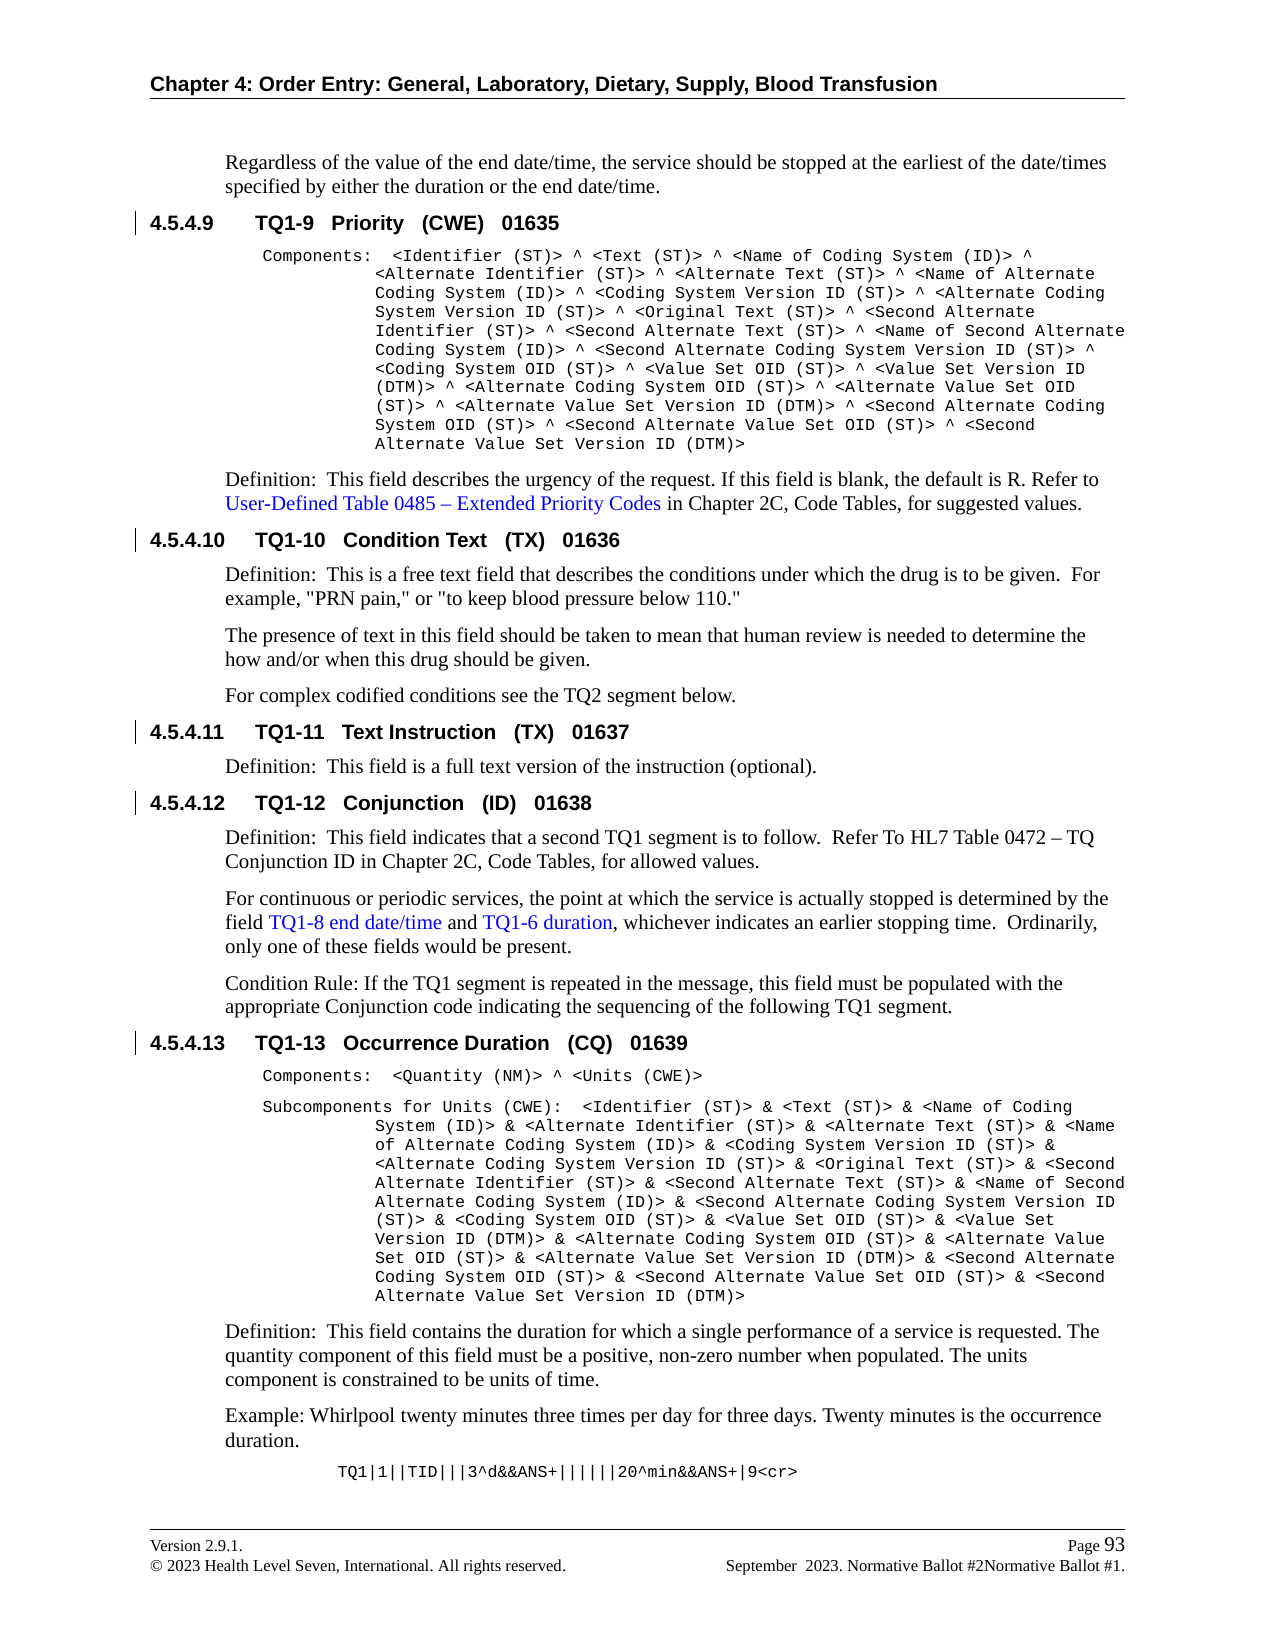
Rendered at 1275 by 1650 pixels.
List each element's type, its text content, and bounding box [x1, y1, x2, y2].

text The presence of text in this field should be taken to mean that human review is needed to determine the how and/or when this drug should be given. [225, 623, 1125, 671]
text Definition: This field is a full text version of the instruction (optional). [225, 754, 1125, 778]
subtitle TQ1-13 Occurrence Duration (CQ) 01639 [150, 1031, 1125, 1055]
text Regardless of the value of the end date/time, the service should be stopped at the earliest of the date/times specified by either the duration or the end date/time. [225, 150, 1125, 198]
text Components: <Identifier (ST)> ^ <Text (ST)> ^ <Name of Coding System (ID)> ^ <Alternate Identifier (ST)> ^ <Alternate Text (ST)> ^ <Name of Alternate Coding System (ID)> ^ <Coding System Version ID (ST)> ^ <Alternate Coding System Version ID (ST)> ^ <Original Text (ST)> ^ <Second Alternate Identifier (ST)> ^ <Second Alternate Text (ST)> ^ <Name of Second Alternate Coding System (ID)> ^ <Second Alternate Coding System Version ID (ST)> ^ <Coding System OID (ST)> ^ <Value Set OID (ST)> ^ <Value Set Version ID (DTM)> ^ <Alternate Coding System OID (ST)> ^ <Alternate Value Set OID (ST)> ^ <Alternate Value Set Version ID (DTM)> ^ <Second Alternate Coding System OID (ST)> ^ <Second Alternate Value Set OID (ST)> ^ <Second Alternate Value Set Version ID (DTM)> [262, 247, 1125, 454]
text Components: <Quantity (NM)> ^ <Units (CWE)> [262, 1067, 1125, 1086]
subtitle TQ1-11 Text Instruction (TX) 01637 [150, 720, 1125, 744]
subtitle TQ1-12 Conjunction (ID) 01638 [150, 791, 1125, 815]
subtitle TQ1-9 Priority (CWE) 01635 [150, 211, 1125, 234]
text Definition: This field indicates that a second TQ1 segment is to follow. Refer To HL7 Table 0472 – TQ Conjunction ID in Chapter 2C, Code Tables, for allowed values. [225, 825, 1125, 873]
text Definition: This field contains the duration for which a single performance of a service is requested. The quantity component of this field must be a positive, non-zero number when populated. The units component is constrained to be units of time. [225, 1319, 1125, 1391]
text Subcomponents for Units (CWE): <Identifier (ST)> & <Text (ST)> & <Name of Coding System (ID)> & <Alternate Identifier (ST)> & <Alternate Text (ST)> & <Name of Alternate Coding System (ID)> & <Coding System Version ID (ST)> & <Alternate Coding System Version ID (ST)> & <Original Text (ST)> & <Second Alternate Identifier (ST)> & <Second Alternate Text (ST)> & <Name of Second Alternate Coding System (ID)> & <Second Alternate Coding System Version ID (ST)> & <Coding System OID (ST)> & <Value Set OID (ST)> & <Value Set Version ID (DTM)> & <Alternate Coding System OID (ST)> & <Alternate Value Set OID (ST)> & <Alternate Value Set Version ID (DTM)> & <Second Alternate Coding System OID (ST)> & <Second Alternate Value Set OID (ST)> & <Second Alternate Value Set Version ID (DTM)> [262, 1099, 1125, 1306]
text TQ1|1||TID|||3^d&&ANS+||||||20^min&&ANS+|9<cr> [337, 1464, 1125, 1483]
text Condition Rule: If the TQ1 segment is repeated in the message, this field must be populated with the appropriate Conjunction code indicating the sequencing of the following TQ1 segment. [225, 970, 1125, 1018]
text Example: Whirlpool twenty minutes three times per day for three days. Twenty minutes is the occurrence duration. [225, 1403, 1125, 1452]
subtitle TQ1-10 Condition Text (TX) 01636 [150, 528, 1125, 552]
text For continuous or periodic services, the point at which the service is actually stopped is determined by the field TQ1-8 end date/time and TQ1-6 duration, whichever indicates an earlier stopping time. Ordinarily, only one of these fields would be present. [225, 886, 1125, 958]
text For complex codified conditions see the TQ2 segment below. [225, 683, 1125, 707]
text Definition: This is a free text field that describes the conditions under which the drug is to be given. For example, "PRN pain," or "to keep blood pressure below 110." [225, 562, 1125, 610]
text Definition: This field describes the urgency of the request. If this field is blank, the default is R. Refer to User-Defined Table 0485 – Extended Priority Codes in Chapter 2C, Code Tables, for suggested values. [225, 467, 1125, 515]
